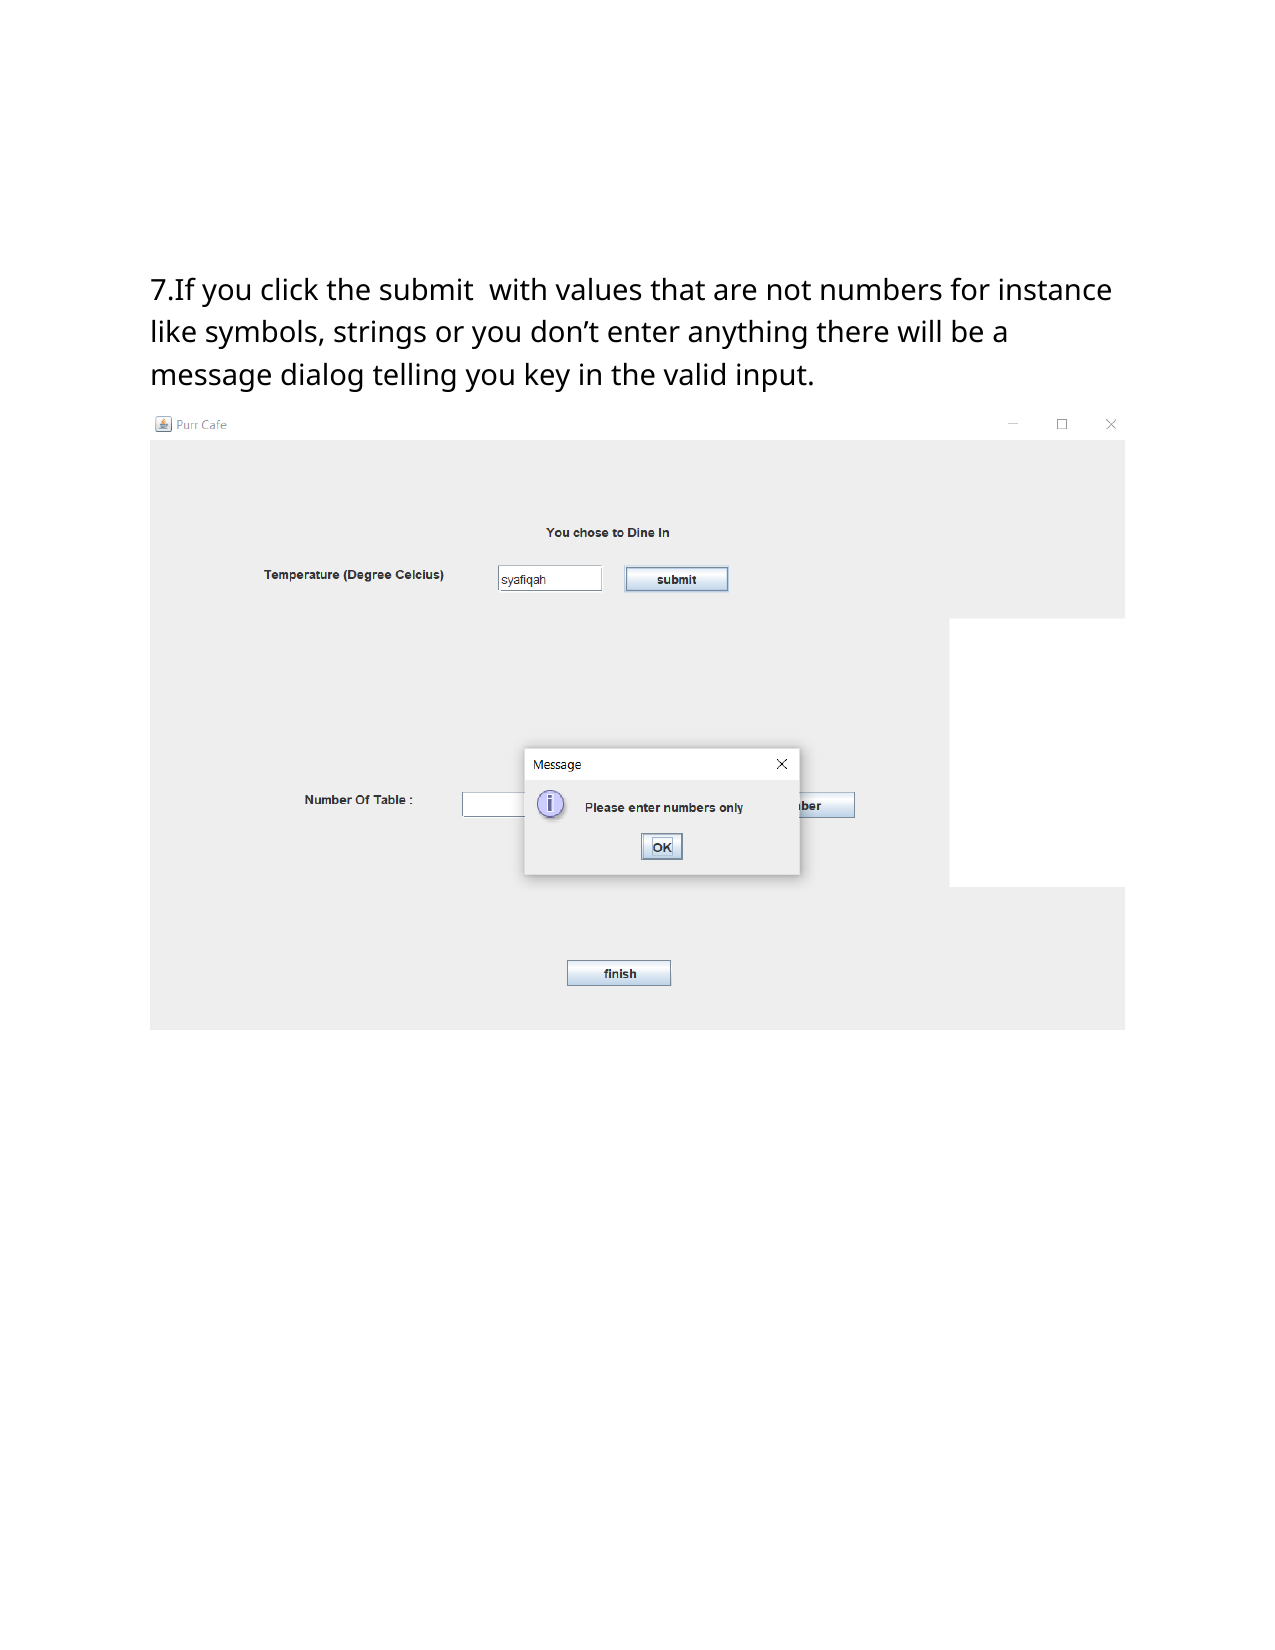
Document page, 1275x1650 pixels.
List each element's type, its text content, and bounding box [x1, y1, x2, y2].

text 7.If you click the submit with values that are not numbers for instance like symbols, strings or you don’t enter anything there will be a message dialog telling you key in the valid input. [150, 269, 1125, 394]
picture [150, 414, 1125, 1030]
